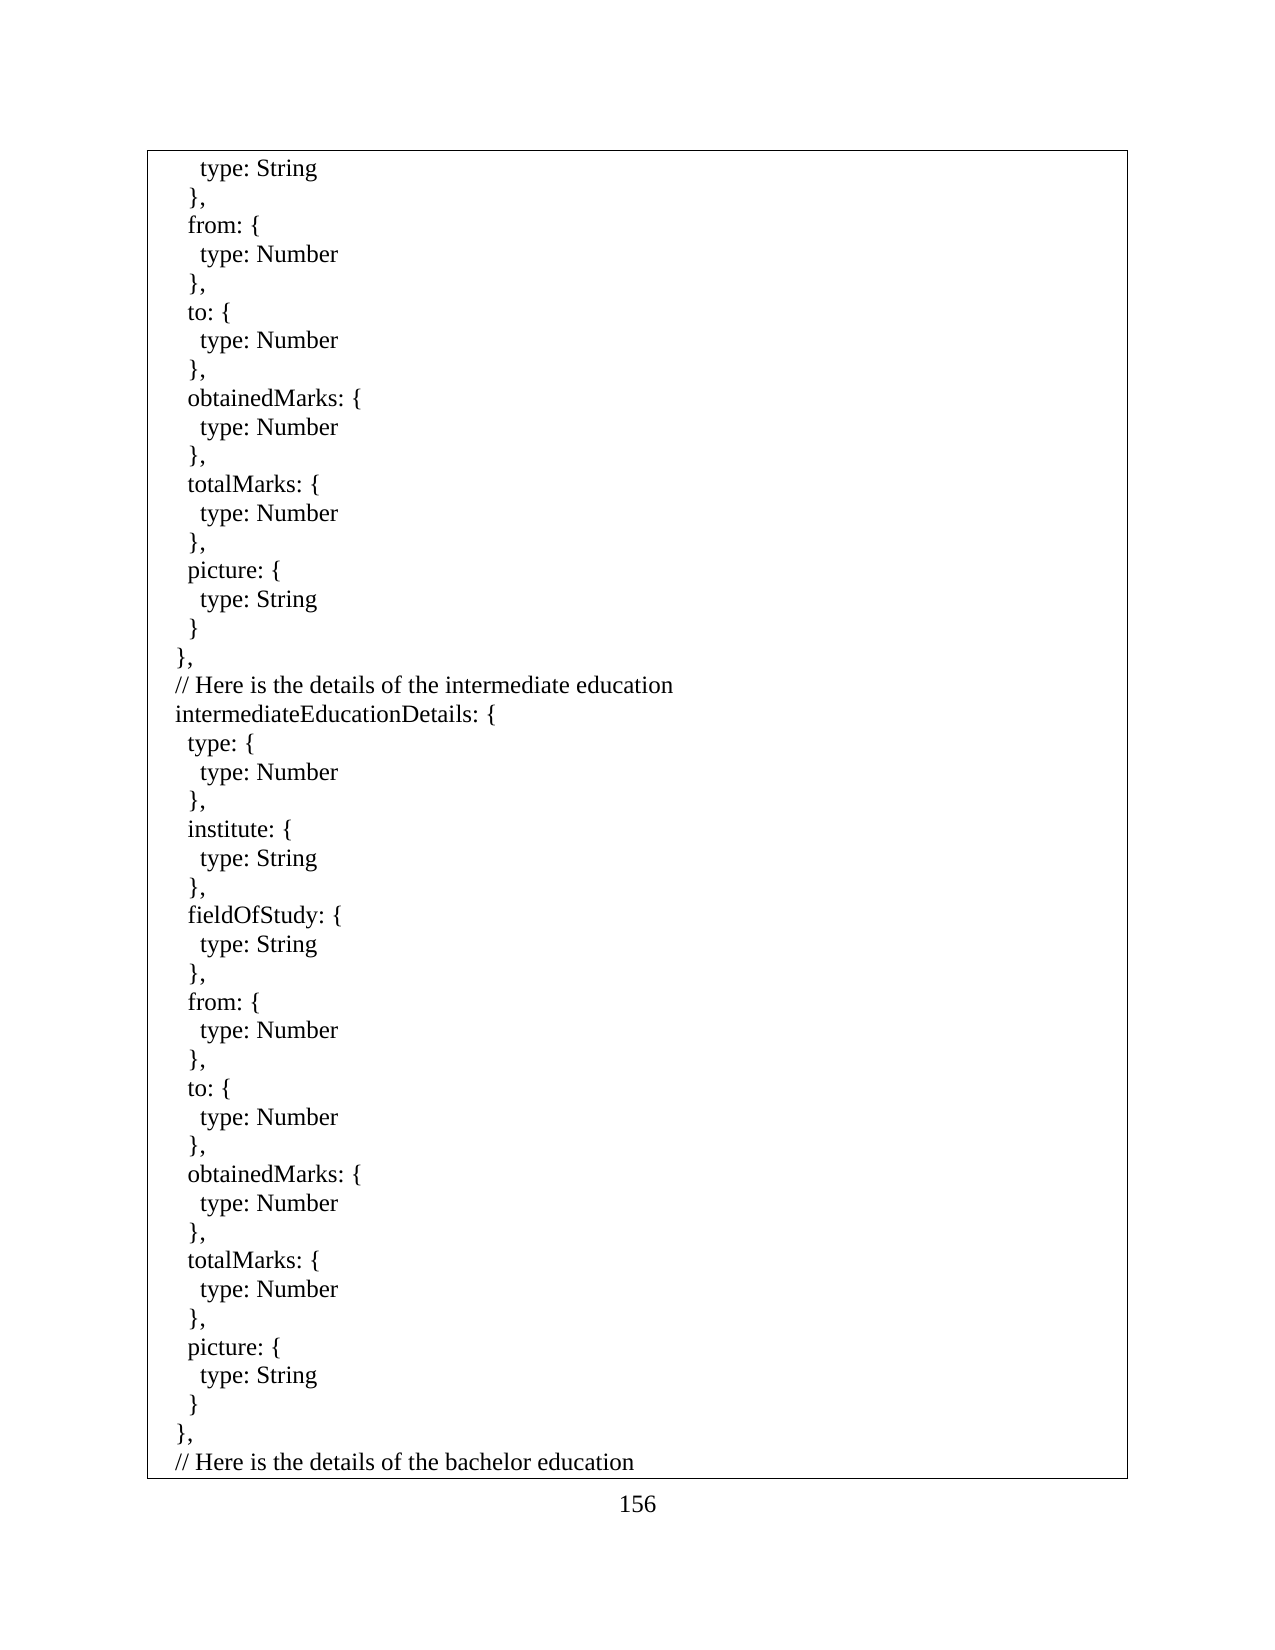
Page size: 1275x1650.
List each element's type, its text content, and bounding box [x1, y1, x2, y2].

text // Here is the details of the bachelor education [148, 1444, 1127, 1478]
text to: { [150, 1073, 1125, 1102]
text }, [150, 1131, 1125, 1159]
text totalMarks: { [150, 469, 1125, 498]
text type: String [150, 584, 1125, 613]
text type: Number [150, 1016, 1125, 1044]
text type: Number [150, 757, 1125, 786]
text }, [150, 1217, 1125, 1246]
text }, [150, 182, 1125, 211]
text institute: { [150, 814, 1125, 843]
text }, [150, 268, 1125, 297]
text type: String [150, 843, 1125, 872]
text }, [150, 441, 1125, 469]
text totalMarks: { [150, 1246, 1125, 1274]
text }, [150, 786, 1125, 814]
text obtainedMarks: { [150, 383, 1125, 412]
text }, [150, 1418, 1125, 1444]
text to: { [150, 297, 1125, 326]
text type: String [150, 929, 1125, 958]
text }, [150, 527, 1125, 556]
text from: { [150, 987, 1125, 1016]
text type: Number [150, 498, 1125, 527]
text }, [150, 354, 1125, 383]
text }, [150, 1044, 1125, 1073]
text }, [150, 958, 1125, 987]
text picture: { [150, 1332, 1125, 1361]
text type: Number [150, 326, 1125, 354]
text type: String [148, 151, 1127, 182]
text type: Number [150, 239, 1125, 268]
text from: { [150, 211, 1125, 239]
text // Here is the details of the intermediate education [150, 671, 1125, 699]
text type: Number [150, 1102, 1125, 1131]
text }, [150, 1303, 1125, 1332]
text type: Number [150, 412, 1125, 441]
text } [150, 1389, 1125, 1418]
text type: Number [150, 1188, 1125, 1217]
text }, [150, 642, 1125, 671]
text type: String [150, 1361, 1125, 1389]
text type: { [150, 728, 1125, 757]
text intermediateEducationDetails: { [150, 699, 1125, 728]
text } [150, 613, 1125, 642]
text }, [150, 872, 1125, 901]
text fieldOfStudy: { [150, 901, 1125, 929]
text picture: { [150, 556, 1125, 584]
text obtainedMarks: { [150, 1159, 1125, 1188]
text type: Number [150, 1274, 1125, 1303]
